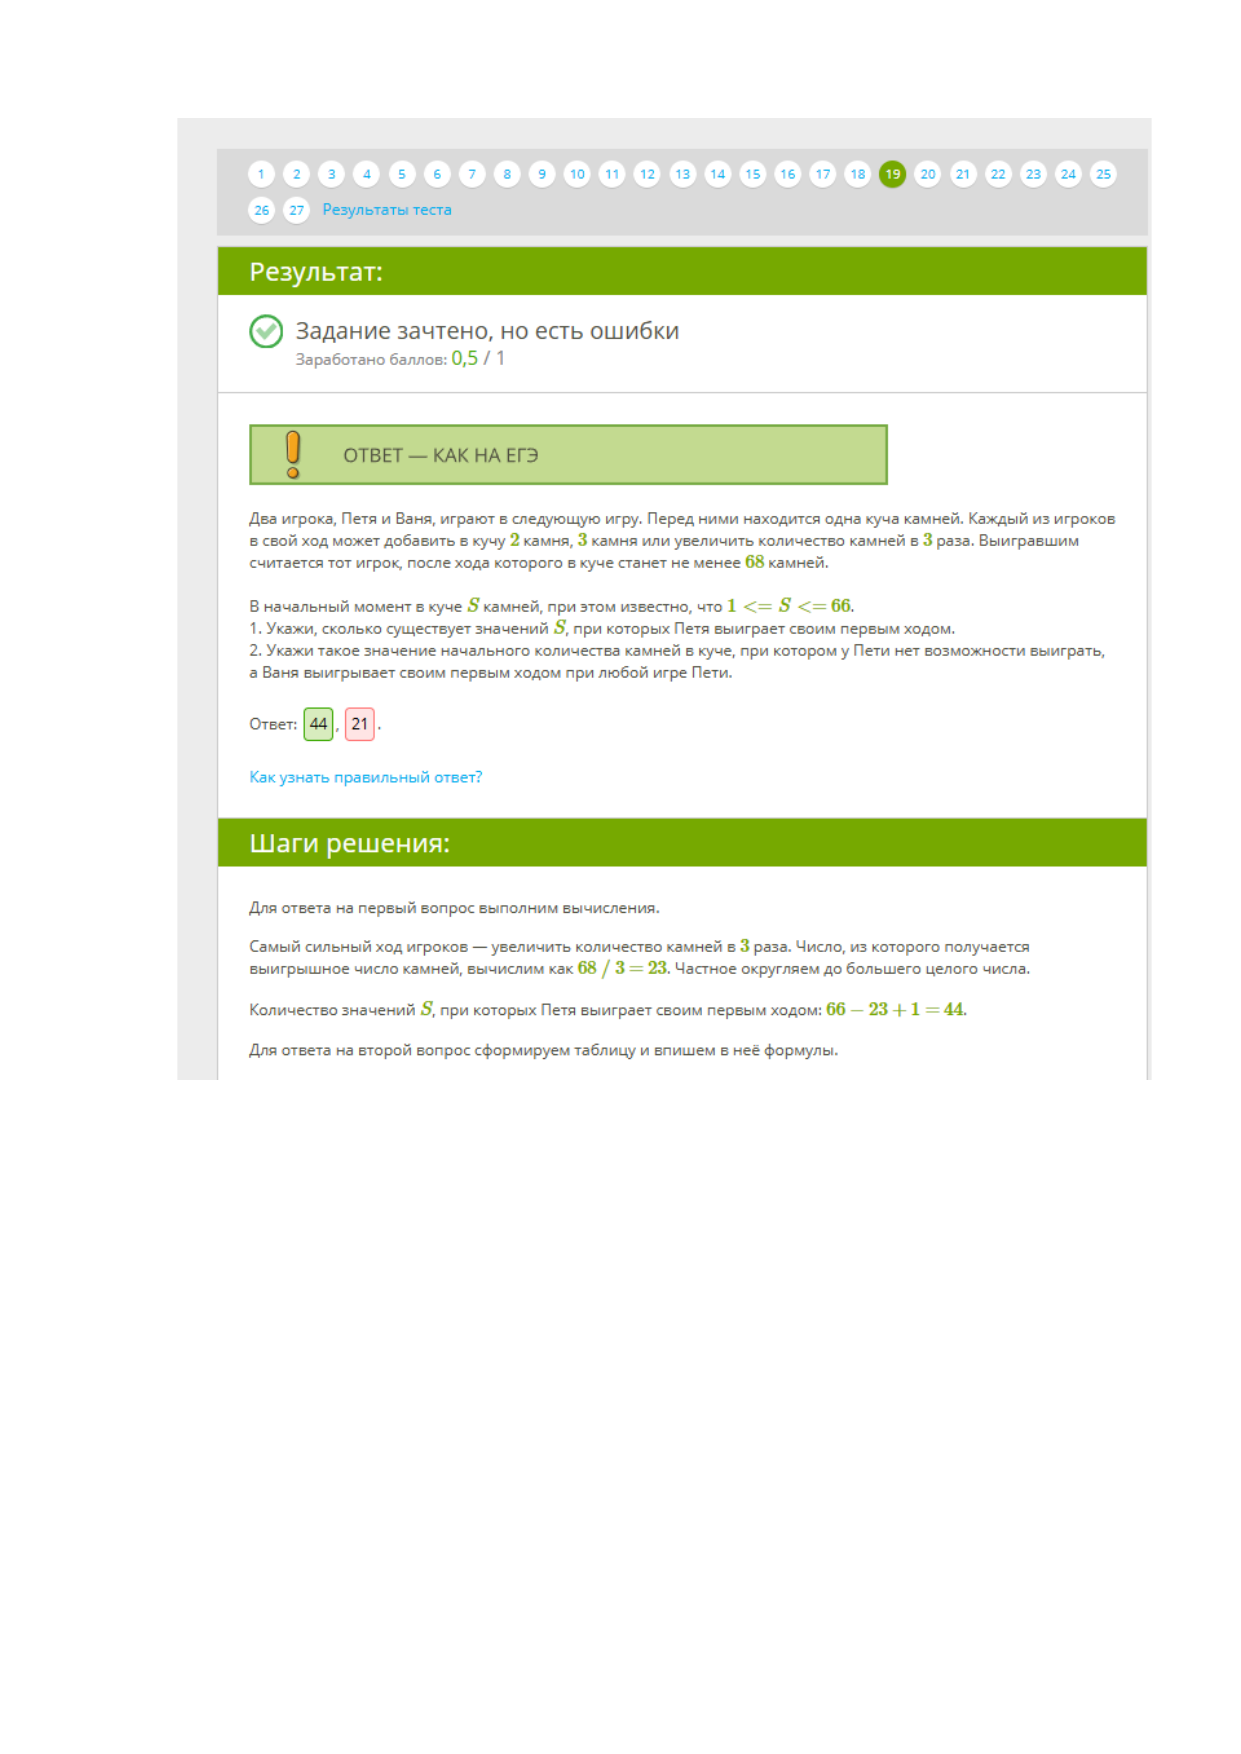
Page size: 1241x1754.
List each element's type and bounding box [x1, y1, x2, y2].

picture [177, 118, 1152, 1080]
